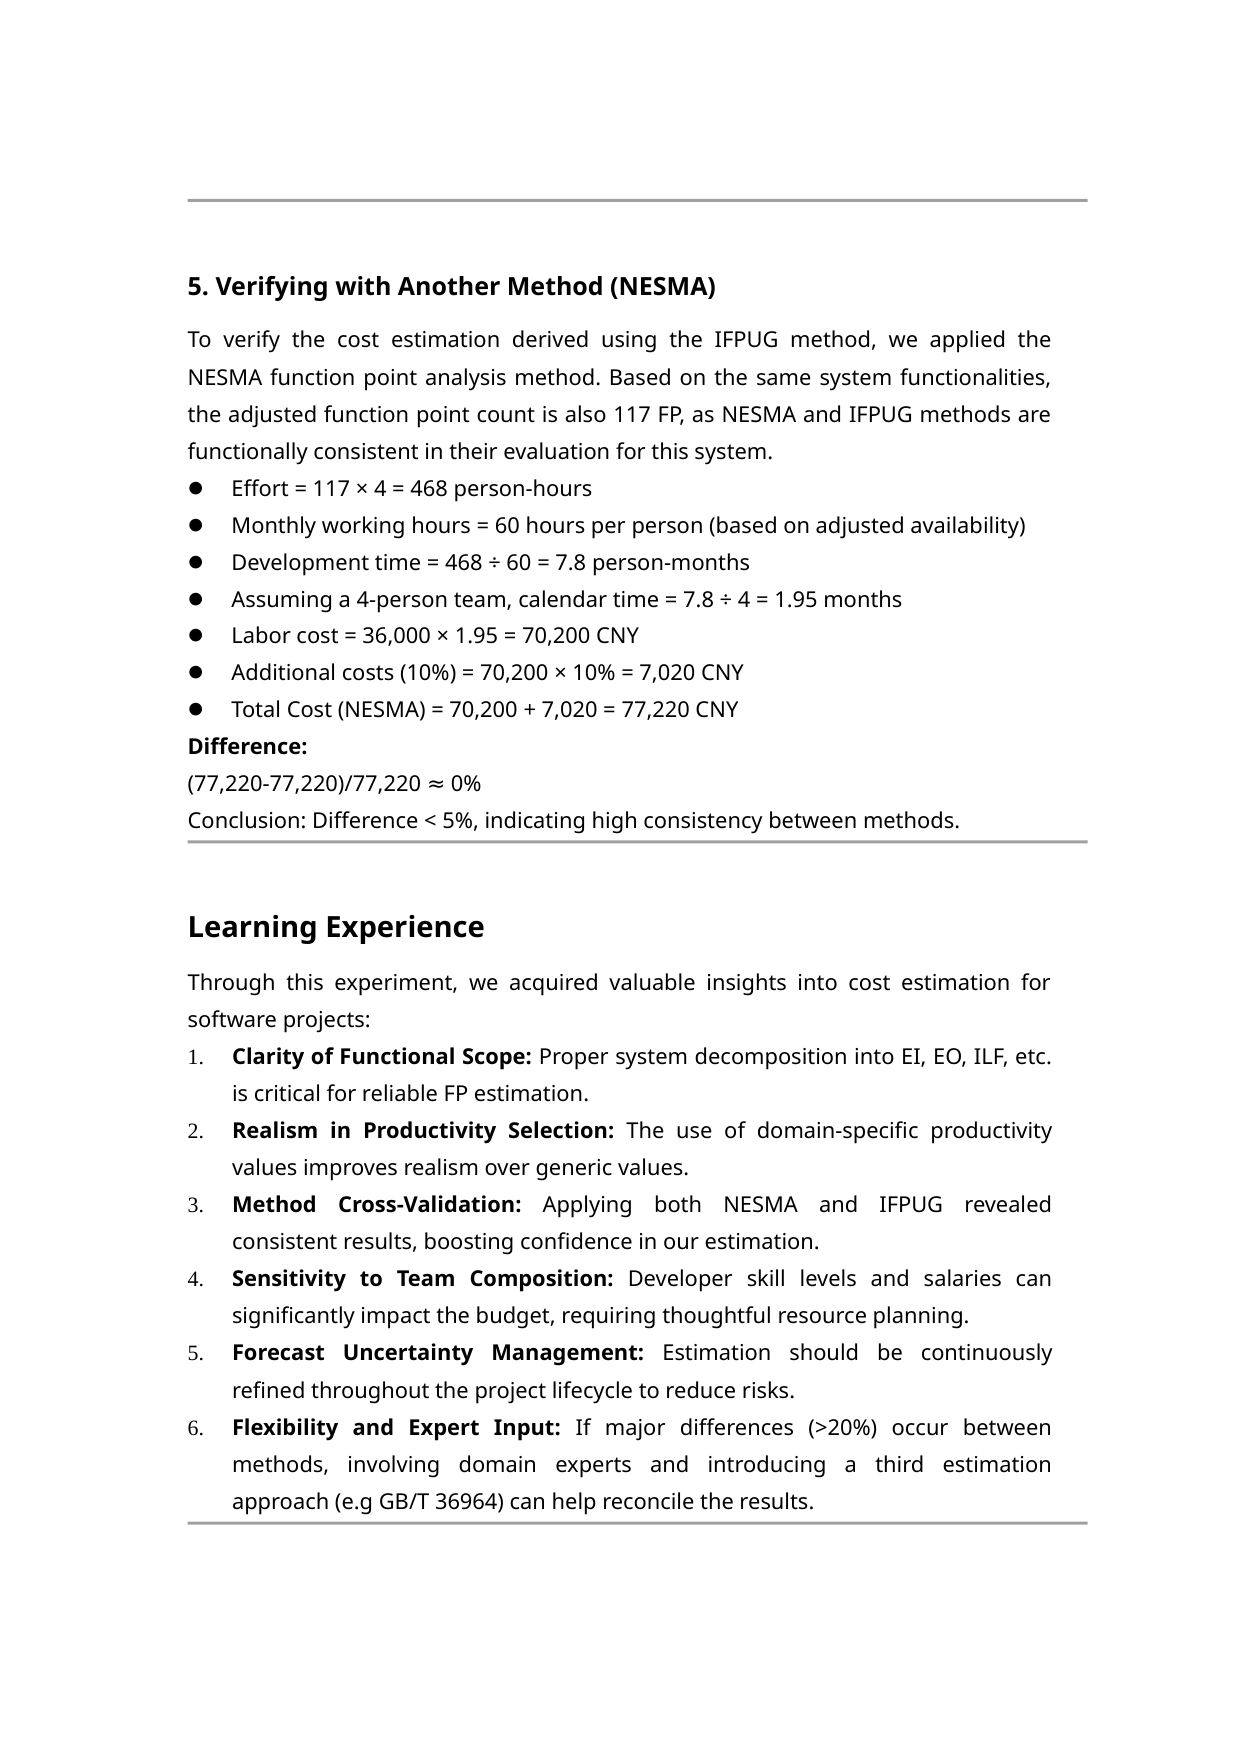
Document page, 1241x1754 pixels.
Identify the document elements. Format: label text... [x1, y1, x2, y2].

text Learning Experience [187, 894, 1053, 959]
text To verify the cost estimation derived using the IFPUG method, we applied the NESMA function point analysis method. Based on the same system functionalities, the adjusted function point count is also 117 FP, as NESMA and IFPUG methods are functionally consistent in their evaluation for this system. [187, 323, 1053, 467]
text Difference: [187, 730, 1053, 762]
list Effort = 117 × 4 = 468 person-hours [187, 472, 1053, 504]
list Realism in Productivity Selection: The use of domain-specific productivity values improves realism over generic values. [187, 1113, 1053, 1183]
list Sensitivity to Team Composition: Developer skill levels and salaries can significantly impact the budget, requiring thoughtful resource planning. [187, 1262, 1053, 1332]
list Monthly working hours = 60 hours per person (based on adjusted availability) [187, 508, 1053, 541]
list Total Cost (NESMA) = 70,200 + 7,020 = 77,220 CNY [187, 693, 1053, 725]
list Clarity of Functional Scope: Proper system decomposition into EI, EO, ILF, etc. is critical for reliable FP estimation. [187, 1039, 1053, 1109]
list Additional costs (10%) = 70,200 × 10% = 7,020 CNY [187, 656, 1053, 688]
text Conclusion: Difference < 5%, indicating high consistency between methods. [187, 803, 1053, 836]
list Forecast Uncertainty Management: Estimation should be continuously refined throughout the project lifecycle to reduce risks. [187, 1336, 1053, 1406]
text 5. Verifying with Another Method (NESMA) [187, 253, 1053, 318]
list Flexibility and Expert Input: If major differences (>20%) occur between methods, involving domain experts and introducing a third estimation approach (e.g GB/T 36964) can help reconcile the results. [187, 1410, 1053, 1517]
text (77,220-77,220)/77,220 ≈ 0% [187, 767, 1053, 799]
text Through this experiment, we acquired valuable insights into cost estimation for software projects: [187, 965, 1053, 1035]
list Method Cross-Validation: Applying both NESMA and IFPUG revealed consistent results, boosting confidence in our estimation. [187, 1188, 1053, 1257]
list Assuming a 4-person team, calendar time = 7.8 ÷ 4 = 1.95 months [187, 582, 1053, 615]
list Labor cost = 36,000 × 1.95 = 70,200 CNY [187, 619, 1053, 652]
list Development time = 468 ÷ 60 = 7.8 person-months [187, 545, 1053, 578]
